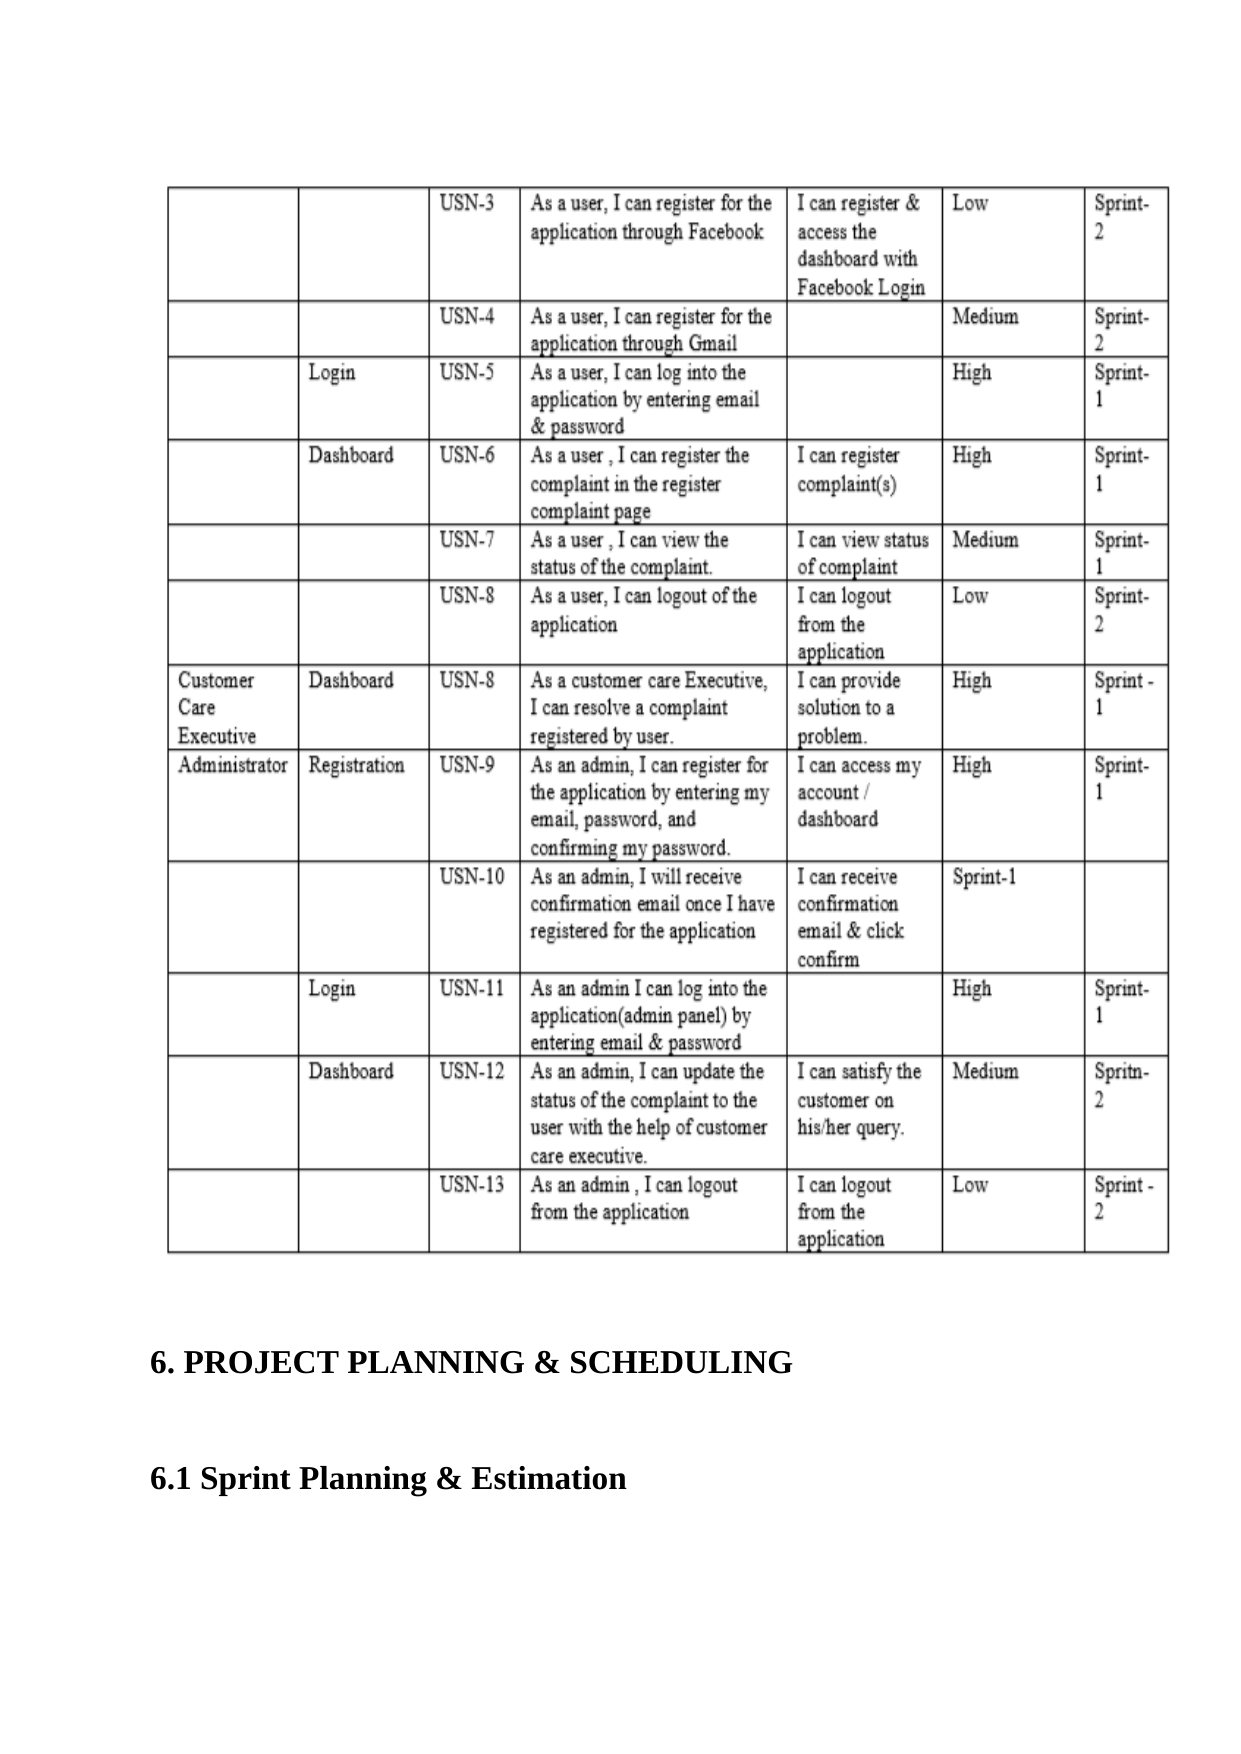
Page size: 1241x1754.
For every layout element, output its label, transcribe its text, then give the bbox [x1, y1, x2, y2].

text 6. PROJECT PLANNING & SCHEDULING [150, 1342, 1090, 1380]
text 6.1 Sprint Planning & Estimation [150, 1458, 1090, 1496]
picture [150, 150, 1184, 1266]
